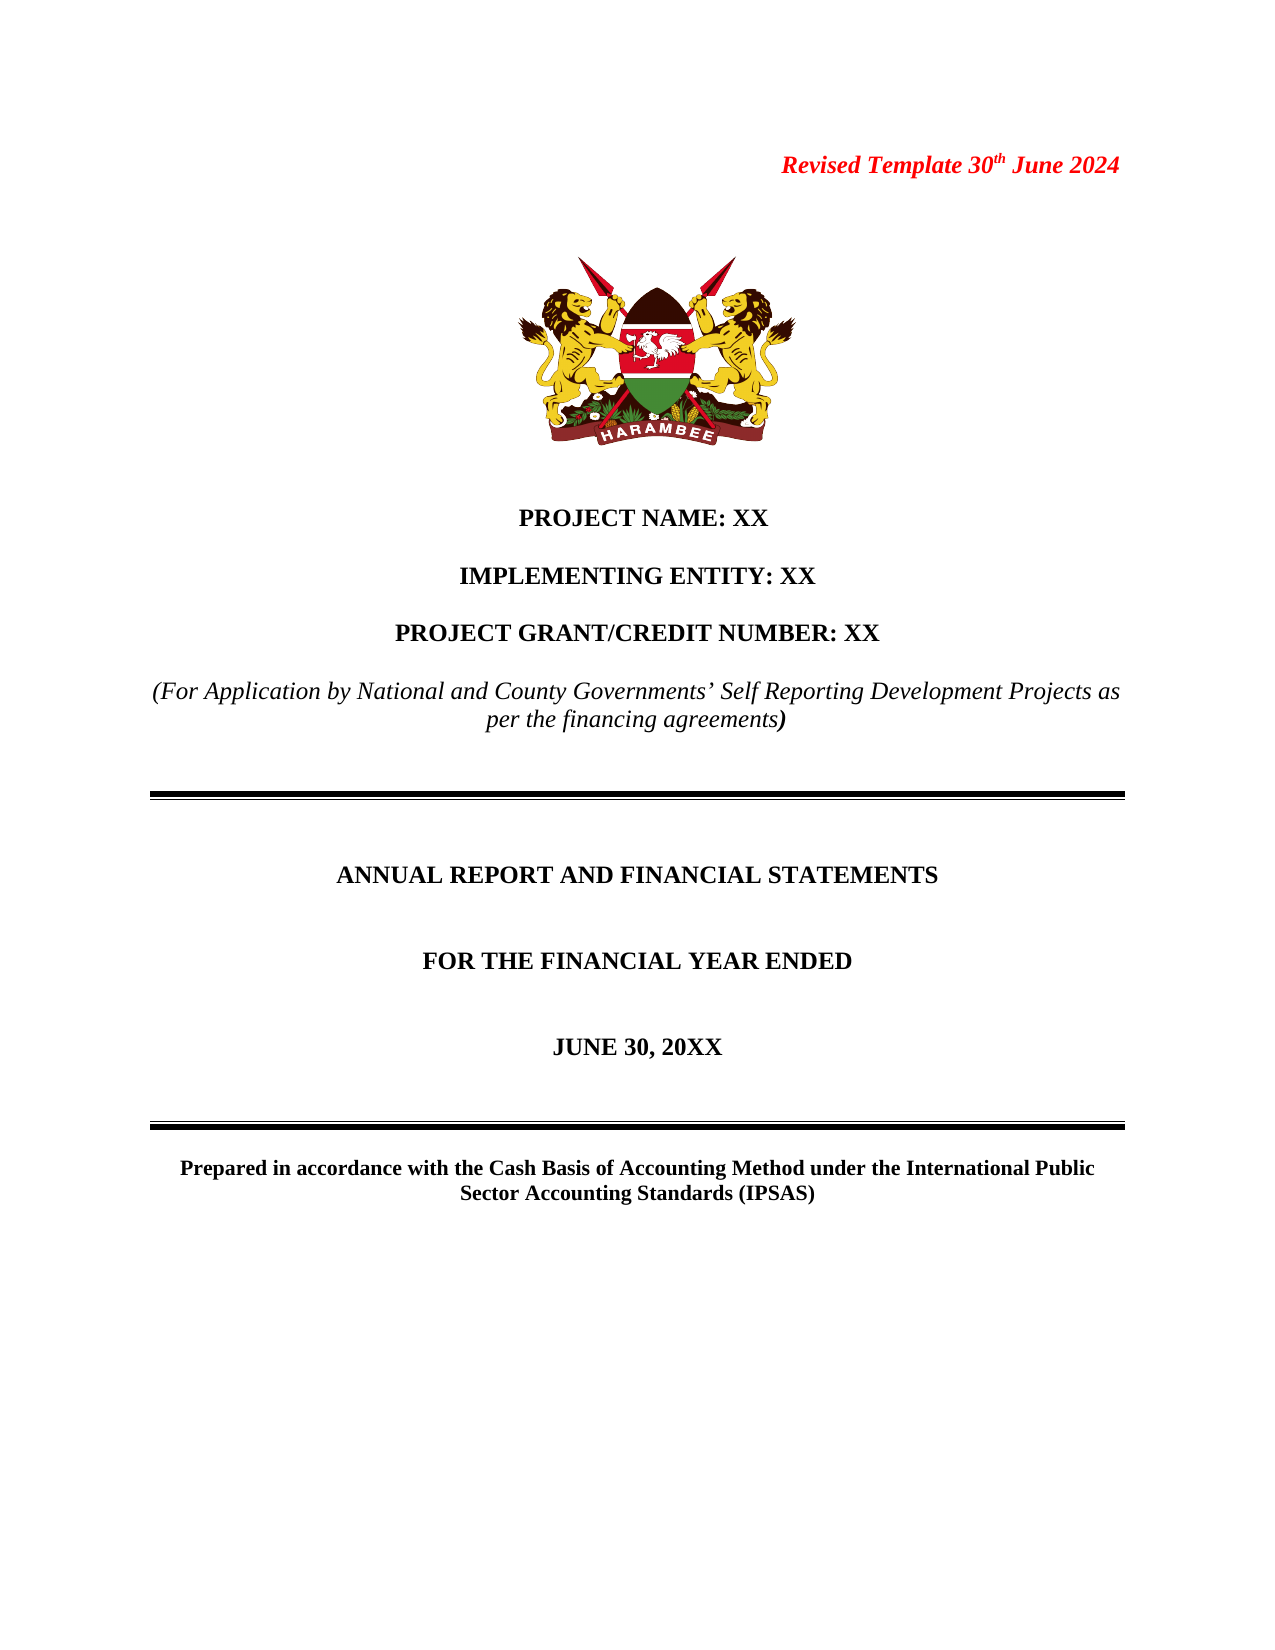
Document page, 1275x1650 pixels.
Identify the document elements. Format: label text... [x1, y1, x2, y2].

text ANNUAL REPORT AND FINANCIAL STATEMENTS [150, 860, 1125, 888]
text PROJECT GRANT/CREDIT NUMBER: XX [150, 618, 1125, 647]
text Revised Template 30th June 2024 [750, 150, 1125, 179]
text (For Application by National and County Governments’ Self Reporting Development Projects as per the financing agreements) [150, 676, 1125, 733]
text JUNE 30, 20XX [150, 1032, 1125, 1061]
picture [517, 255, 797, 446]
text IMPLEMENTING ENTITY: XX [150, 561, 1125, 589]
text PROJECT NAME: XX [150, 503, 1125, 532]
text FOR THE FINANCIAL YEAR ENDED [150, 946, 1125, 975]
text Prepared in accordance with the Cash Basis of Accounting Method under the International Public Sector Accounting Standards (IPSAS) [150, 1155, 1125, 1206]
